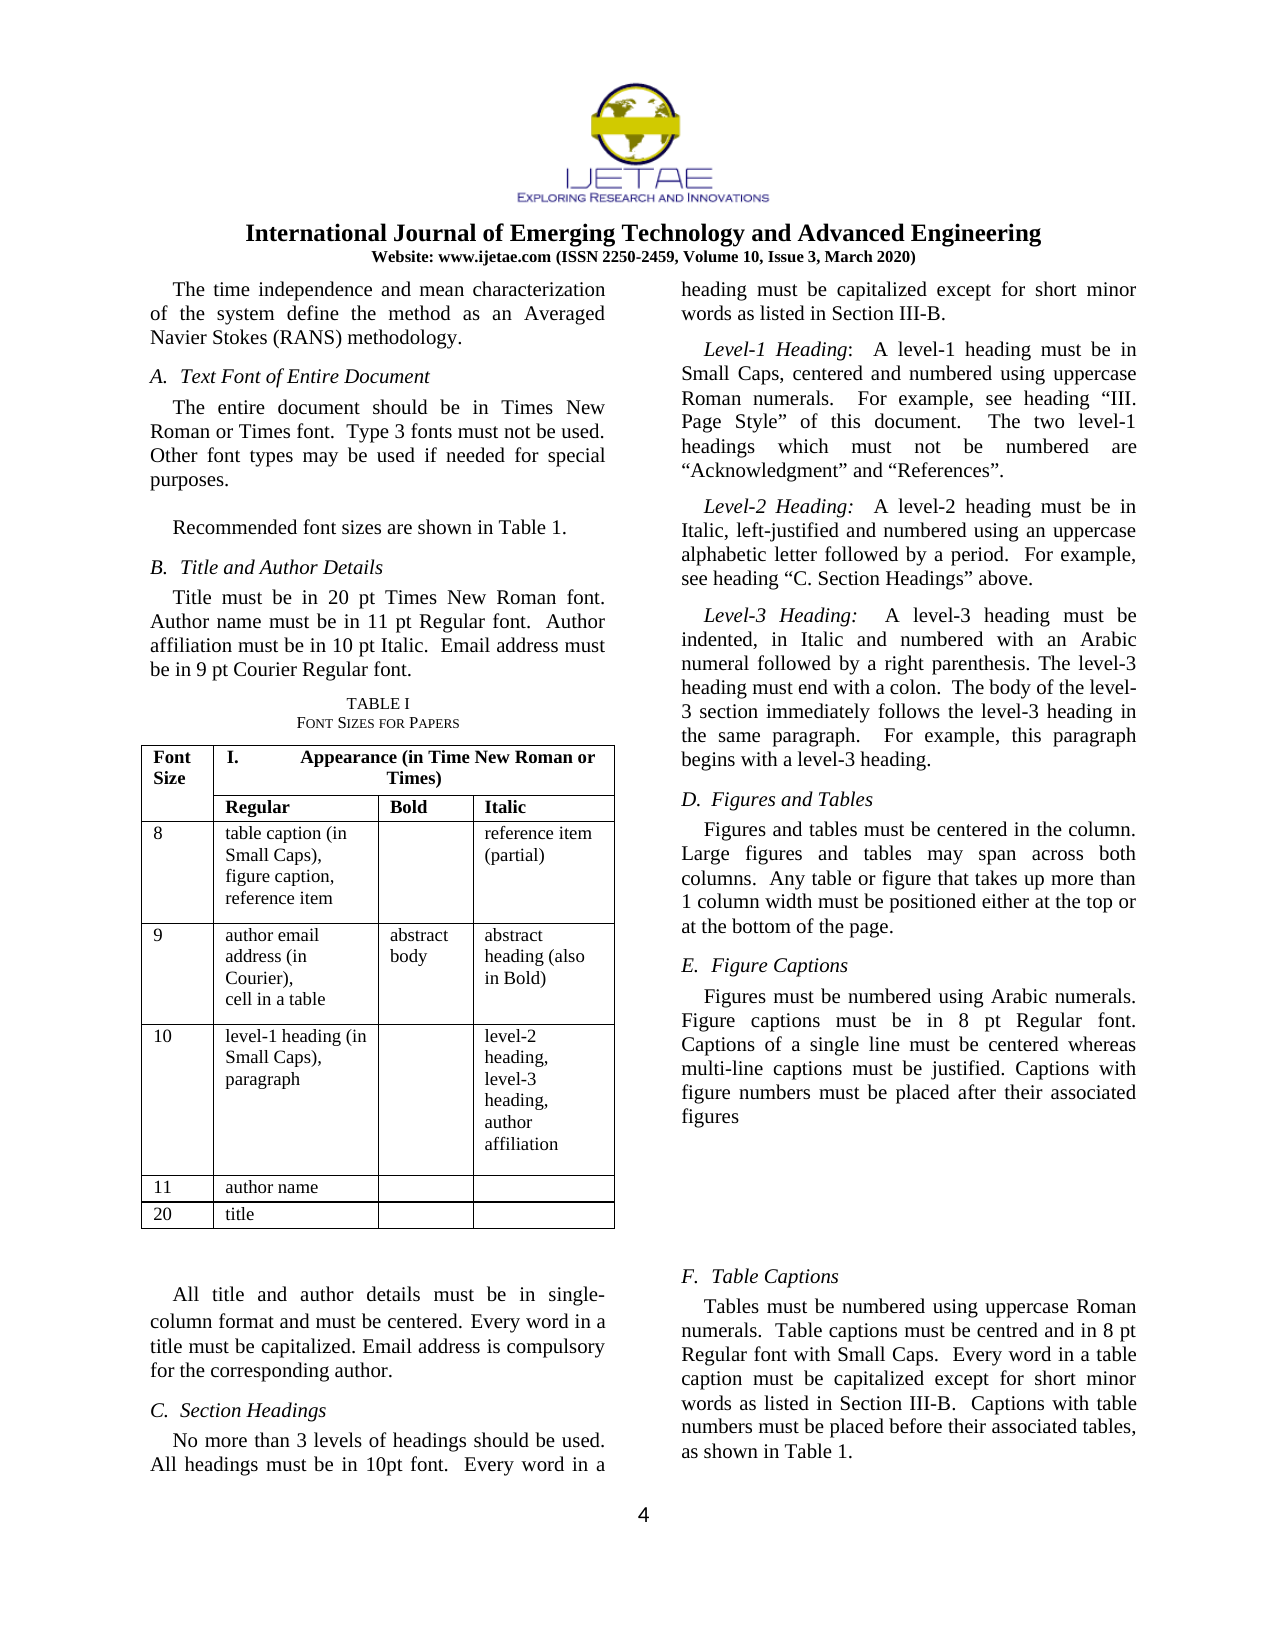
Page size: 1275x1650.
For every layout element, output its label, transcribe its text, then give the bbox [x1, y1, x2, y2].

text Title must be in 20 pt Times New Roman font. Author name must be in 11 pt Regular font. Author affiliation must be in 10 pt Italic. Email address must be in 9 pt Courier Regular font. [150, 585, 606, 681]
table_cell 10 [142, 1025, 213, 1175]
text Level-2 Heading: A level-2 heading must be in Italic, left-justified and numbered using an uppercase alphabetic letter followed by a period. For example, see heading “C. Section Headings” above. [681, 494, 1137, 590]
table_header Appearance (in Time New Roman or Times) [214, 746, 614, 795]
table_cell 8 [142, 822, 213, 922]
table_cell [379, 1203, 473, 1227]
list Text Font of Entire Document [150, 364, 606, 388]
table_cell abstract heading (also in Bold) [474, 924, 614, 1023]
table_cell [379, 1025, 473, 1175]
subtitle Table Captions [681, 1264, 1137, 1288]
subtitle Title and Author Details [150, 555, 606, 579]
table_cell Regular [214, 796, 378, 821]
text The entire document should be in Times New Roman or Times font. Type 3 fonts must not be used. Other font types may be used if needed for special purposes. [150, 395, 606, 491]
text Recommended font sizes are shown in Table 1. [150, 515, 606, 539]
table_cell 9 [142, 924, 213, 1023]
subtitle Figure Captions [681, 953, 1137, 977]
text All title and author details must be in single-column format and must be centered. Every word in a title must be capitalized. Email address is compulsory for the corresponding author. [150, 1281, 606, 1382]
table_cell level-2 heading, level-3 heading, author affiliation [474, 1025, 614, 1175]
table_cell [474, 1176, 614, 1201]
table_cell [379, 1176, 473, 1201]
text No more than 3 levels of headings should be used. All headings must be in 10pt font. Every word in a heading must be capitalized except for short minor words as listed in Section III-B. [150, 1428, 606, 1476]
table_cell [379, 822, 473, 922]
table_cell level-1 heading (in Small Caps), paragraph [214, 1025, 378, 1175]
table_cell 20 [142, 1203, 213, 1227]
subtitle Figures and Tables [681, 787, 1137, 811]
table_cell title [214, 1203, 378, 1227]
table_cell [474, 1203, 614, 1227]
text Figures and tables must be centered in the column. Large figures and tables may span across both columns. Any table or figure that takes up more than 1 column width must be positioned either at the top or at the bottom of the page. [681, 817, 1137, 938]
table_cell 11 [142, 1176, 213, 1201]
picture [503, 75, 784, 219]
text Level-1 Heading: A level-1 heading must be in Small Caps, centered and numbered using uppercase Roman numerals. For example, see heading “III. Page Style” of this document. The two level-1 headings which must not be numbered are “Acknowledgment” and “References”. [681, 337, 1137, 482]
text Tables must be numbered using uppercase Roman numerals. Table captions must be centred and in 8 pt Regular font with Small Caps. Every word in a table caption must be capitalized except for short minor words as listed in Section III-B. Captions with table numbers must be placed before their associated tables, as shown in Table 1. [681, 1294, 1137, 1463]
text Figures must be numbered using Arabic numerals. Figure captions must be in 8 pt Regular font. Captions of a single line must be centered whereas multi-line captions must be justified. Captions with figure numbers must be placed after their associated figures [681, 983, 1137, 1128]
table_cell abstract body [379, 924, 473, 1023]
table_cell author email address (in Courier), cell in a table [214, 924, 378, 1023]
table_cell author name [214, 1176, 378, 1201]
text The time independence and mean characterization of the system define the method as an Averaged Navier Stokes (RANS) methodology. [150, 277, 606, 349]
table_cell Bold [379, 796, 473, 821]
table_header Font Size [142, 746, 213, 821]
text No more than 3 levels of headings should be used. All headings must be in 10pt font. Every word in a heading must be capitalized except for short minor words as listed in Section III-B. [681, 277, 1137, 325]
list Section Headings [150, 1398, 606, 1422]
table_cell reference item (partial) [474, 822, 614, 922]
text TABLE I Font Sizes for Papers [150, 694, 606, 732]
table_cell table caption (in Small Caps), figure caption, reference item [214, 822, 378, 922]
subtitle Level-3 Heading: A level-3 heading must be indented, in Italic and numbered with an Arabic numeral followed by a right parenthesis. The level-3 heading must end with a colon. The body of the level-3 section immediately follows the level-3 heading in the same paragraph. For example, this paragraph begins with a level-3 heading. [681, 603, 1137, 771]
table_cell Italic [474, 796, 614, 821]
